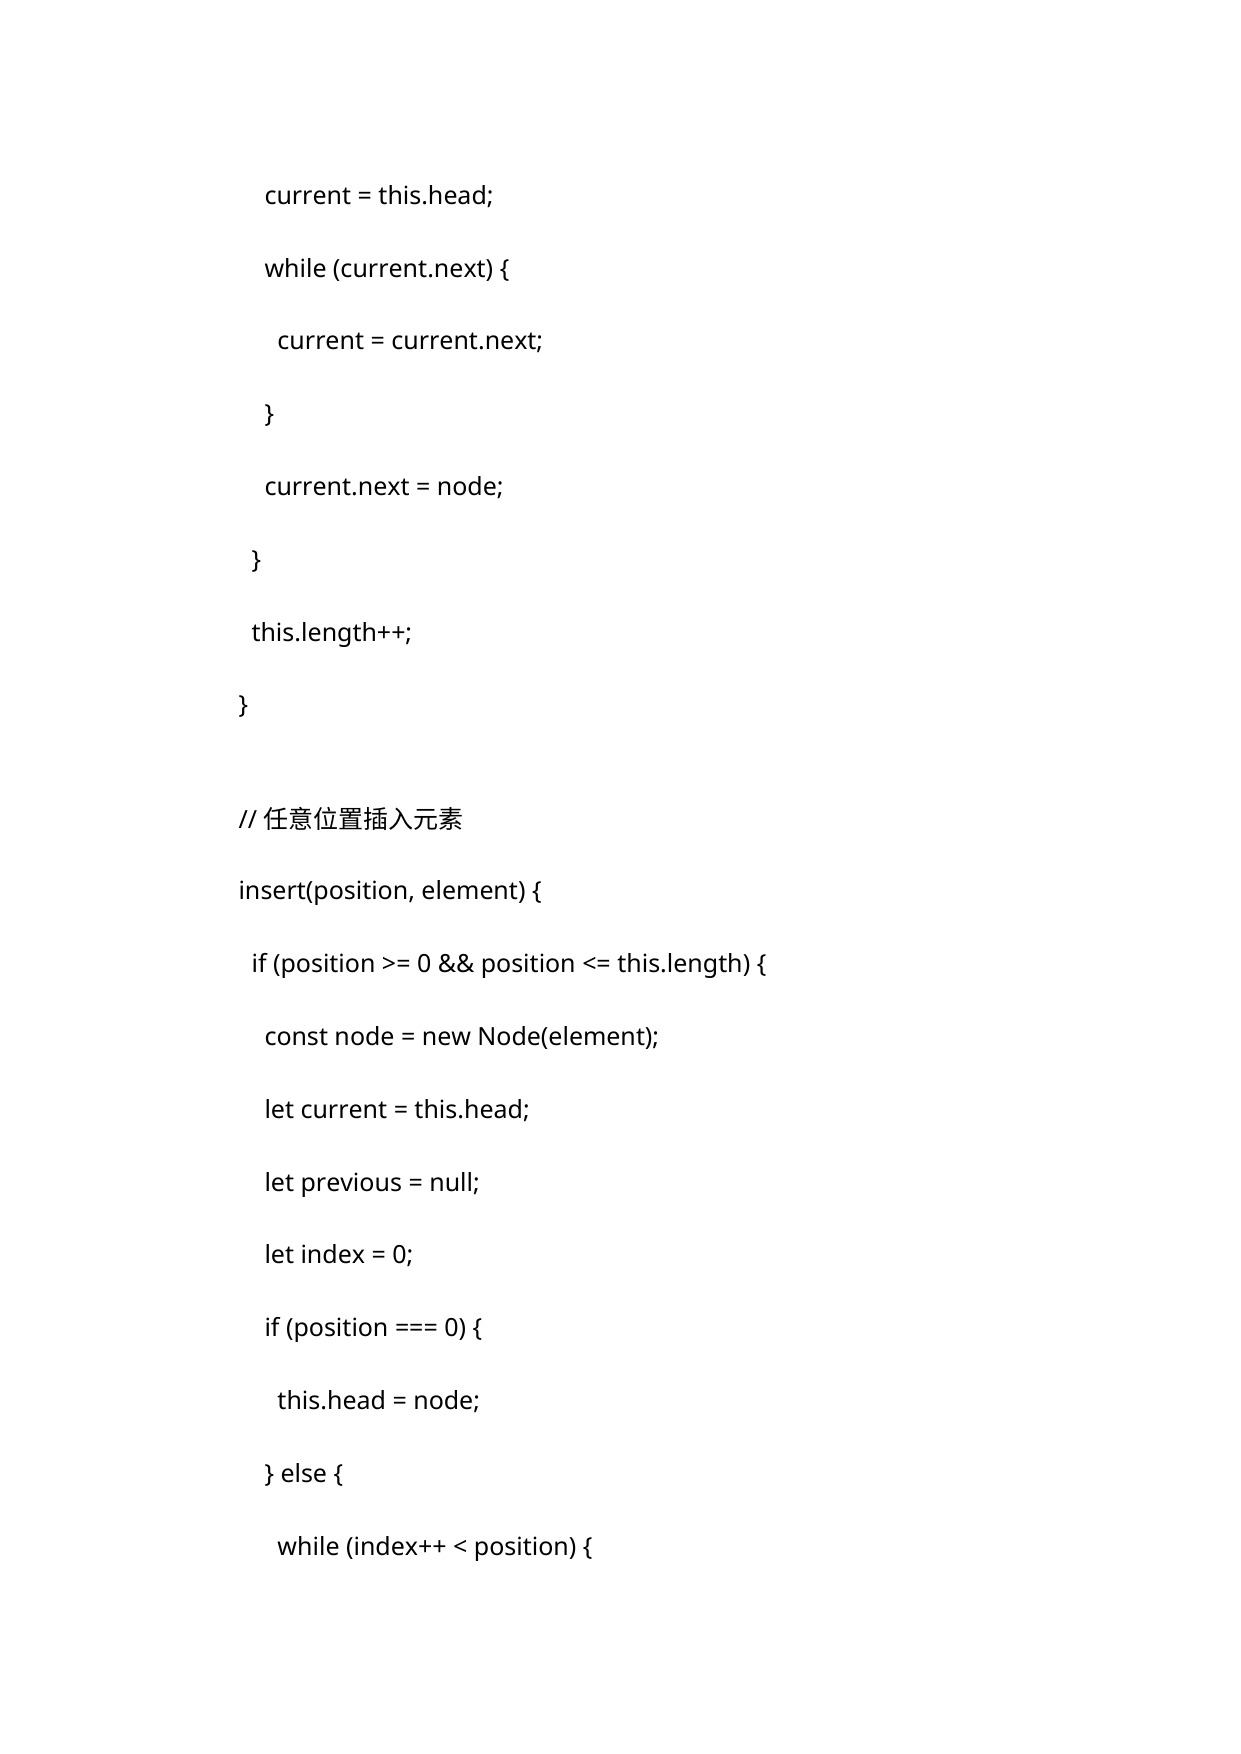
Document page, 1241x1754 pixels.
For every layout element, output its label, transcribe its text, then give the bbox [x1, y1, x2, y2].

text const node = new Node(element); [212, 1003, 1028, 1068]
text this.length++; [212, 599, 1028, 664]
text insert(position, element) { [212, 858, 1028, 923]
text while (current.next) { [212, 235, 1028, 300]
text } else { [212, 1440, 1028, 1505]
text current = current.next; [212, 308, 1028, 373]
text let current = this.head; [212, 1076, 1028, 1141]
text if (position === 0) { [212, 1294, 1028, 1359]
text } [212, 526, 1028, 591]
text } [212, 380, 1028, 445]
text let previous = null; [212, 1149, 1028, 1214]
text current = this.head; [212, 162, 1028, 227]
text } [212, 672, 1028, 737]
text current.next = node; [212, 453, 1028, 518]
text // 任意位置插入元素 [212, 785, 1028, 850]
text this.head = node; [212, 1367, 1028, 1432]
text let index = 0; [212, 1222, 1028, 1287]
text while (index++ < position) { [212, 1513, 1028, 1578]
text if (position >= 0 && position <= this.length) { [212, 930, 1028, 995]
